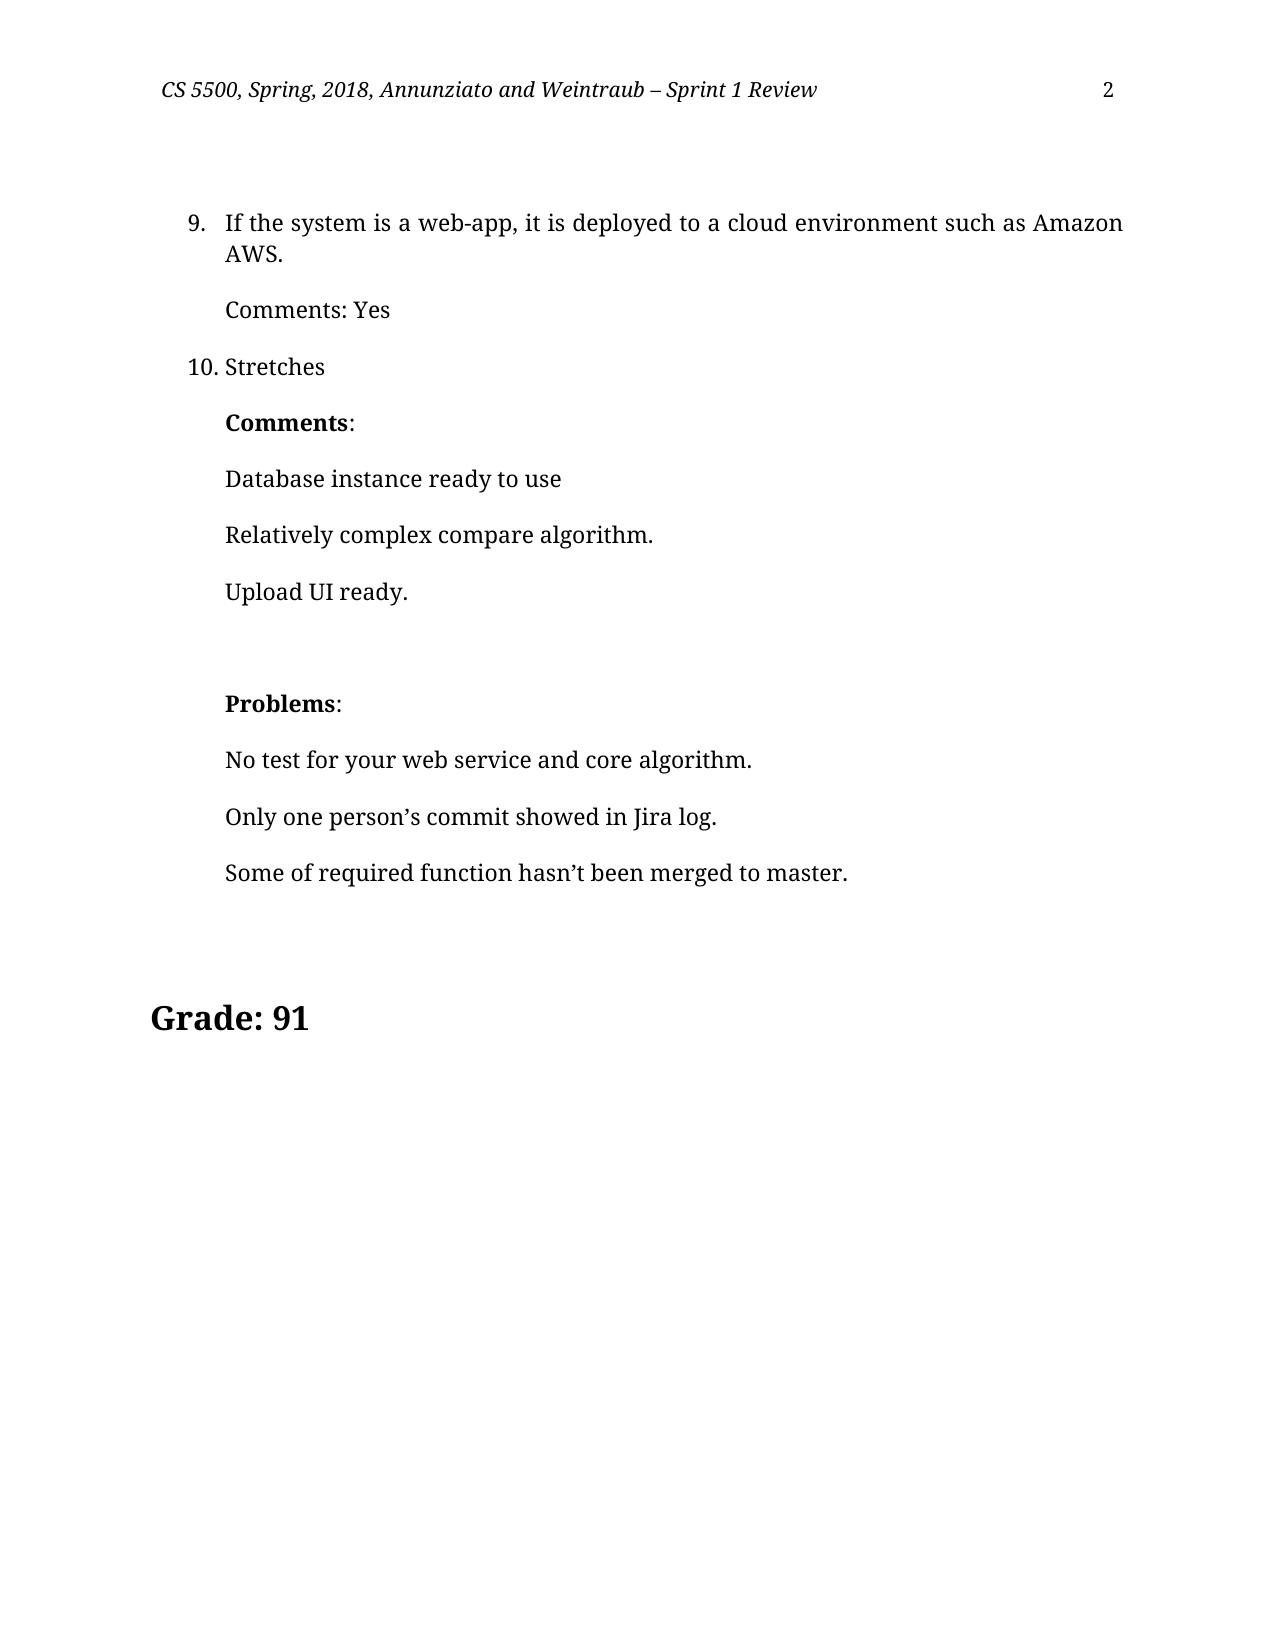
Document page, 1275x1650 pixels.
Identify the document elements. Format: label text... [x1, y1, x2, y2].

text Upload UI ready. [225, 576, 1125, 607]
text Relatively complex compare algorithm. [225, 519, 1125, 551]
list Stretches [187, 351, 1125, 382]
text Comments: [225, 407, 1125, 438]
list If the system is a web-app, it is deployed to a cloud environment such as Amazon AWS. [187, 207, 1125, 269]
text Database instance ready to use [225, 463, 1125, 494]
text Only one person’s commit showed in Jira log. [225, 801, 1125, 832]
subtitle Grade: 91 [150, 994, 1125, 1040]
text Some of required function hasn’t been merged to master. [225, 857, 1125, 888]
text Comments: Yes [225, 294, 1125, 326]
text No test for your web service and core algorithm. [225, 744, 1125, 776]
text Problems: [225, 688, 1125, 719]
